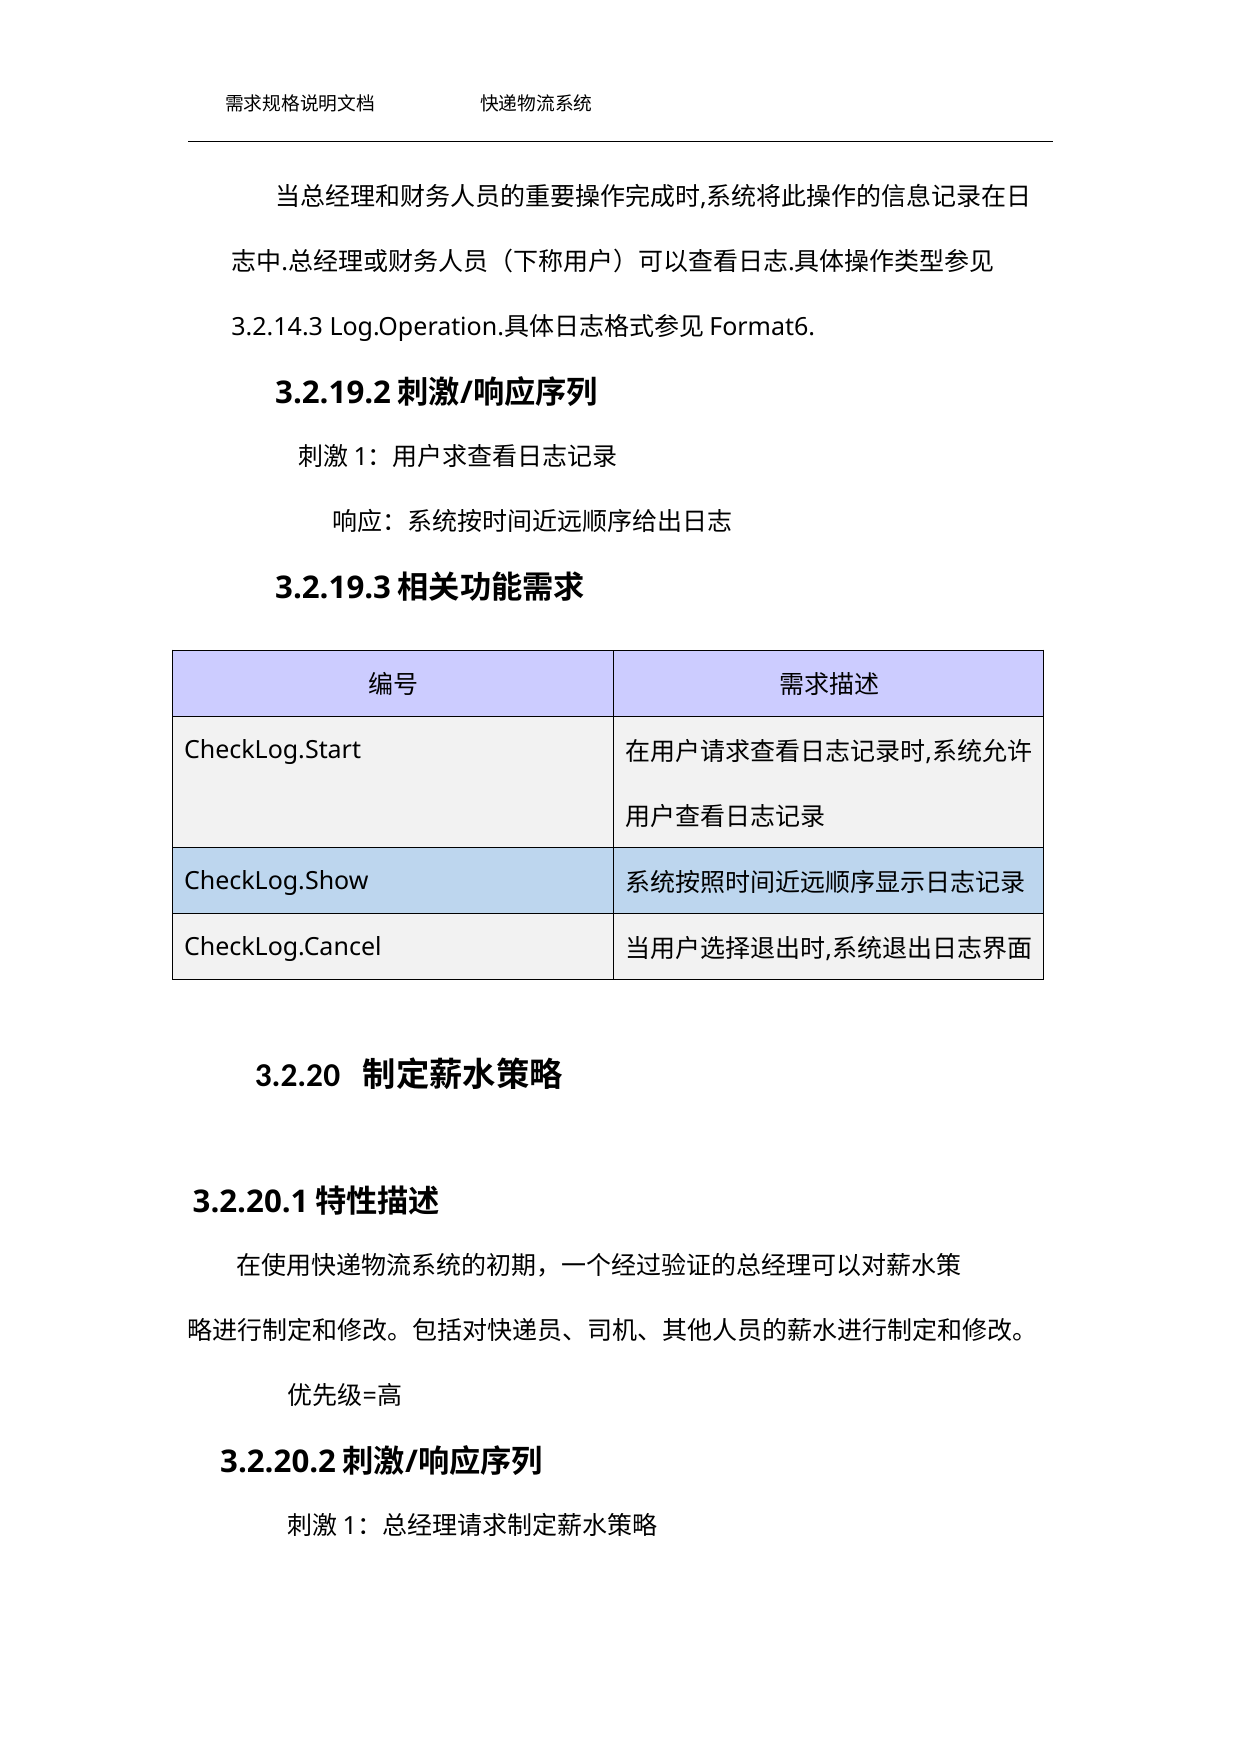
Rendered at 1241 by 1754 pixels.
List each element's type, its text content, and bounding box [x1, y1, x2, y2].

table_cell 当用户选择退出时,系统退出日志界面 [614, 914, 1043, 979]
text 刺激1：总经理请求制定薪水策略 [187, 1491, 1053, 1556]
text 优先级=高 [187, 1361, 1053, 1426]
text 在使用快递物流系统的初期，一个经过验证的总经理可以对薪水策 [187, 1231, 1053, 1296]
text 3.2.20.2刺激/响应序列 [187, 1426, 1053, 1491]
text 3.2.19.3相关功能需求 [231, 552, 1053, 617]
table_cell CheckLog.Start [173, 717, 613, 847]
text 当总经理和财务人员的重要操作完成时,系统将此操作的信息记录在日志中.总经理或财务人员（下称用户）可以查看日志.具体操作类型参见 3.2.14.3 Log.Operation.具体日志格式参见Format6. [231, 162, 1053, 357]
table_cell 系统按照时间近远顺序显示日志记录 [614, 848, 1043, 913]
text 刺激1：用户求查看日志记录 [254, 422, 1053, 487]
text 略进行制定和修改。包括对快递员、司机、其他人员的薪水进行制定和修改。 [187, 1296, 1053, 1361]
text 3.2.20.1特性描述 [187, 1166, 1053, 1231]
table_cell CheckLog.Cancel [173, 914, 613, 979]
table_cell 在用户请求查看日志记录时,系统允许用户查看日志记录 [614, 717, 1043, 847]
text 响应：系统按时间近远顺序给出日志 [254, 487, 1053, 552]
table_header 编号 [173, 651, 613, 716]
subtitle 制定薪水策略 [187, 1039, 1053, 1104]
table_header 需求描述 [614, 651, 1043, 716]
table_cell CheckLog.Show [173, 848, 613, 913]
text 3.2.19.2刺激/响应序列 [231, 357, 1053, 422]
